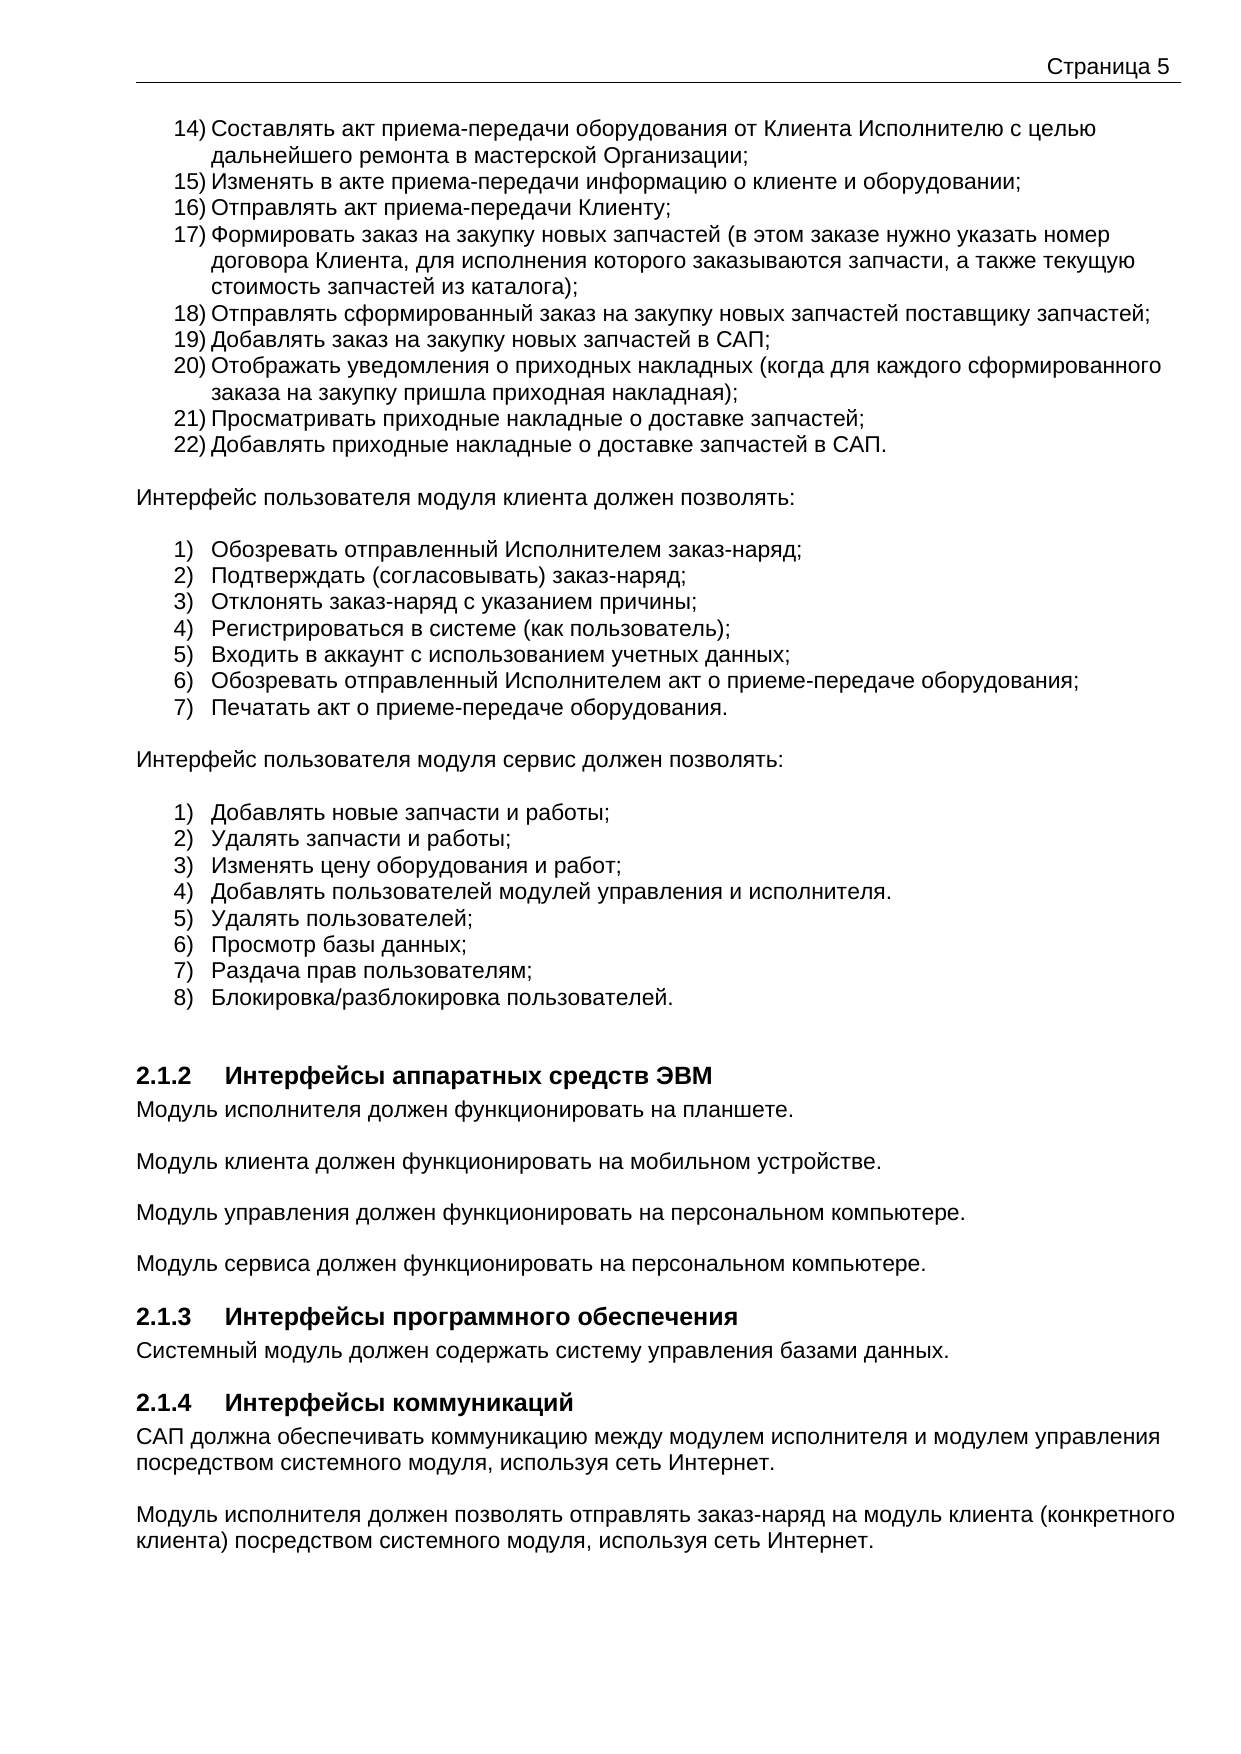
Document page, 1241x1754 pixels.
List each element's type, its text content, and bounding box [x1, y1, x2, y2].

subtitle Интерфейсы коммуникаций [136, 1388, 1181, 1417]
list Печатать акт о приеме-передаче оборудования. [173, 694, 1181, 720]
list Входить в аккаунт с использованием учетных данных; [173, 641, 1181, 667]
subtitle Интерфейсы аппаратных средств ЭВМ [136, 1061, 1181, 1090]
text Интерфейс пользователя модуля сервис должен позволять: [136, 746, 1181, 799]
text Отправлять сформированный заказ на закупку новых запчастей поставщику запчастей; [173, 300, 1181, 326]
list Обозревать отправленный Исполнителем акт о приеме-передаче оборудования; [173, 667, 1181, 694]
text Изменять в акте приема-передачи информацию о клиенте и оборудовании; [173, 168, 1181, 194]
subtitle Интерфейсы программного обеспечения [136, 1302, 1181, 1330]
list Подтверждать (согласовывать) заказ-наряд; [173, 562, 1181, 588]
text Добавлять пользователей модулей управления и исполнителя. [173, 878, 1181, 904]
list Обозревать отправленный Исполнителем заказ-наряд; [173, 536, 1181, 562]
text САП должна обеспечивать коммуникацию между модулем исполнителя и модулем управления посредством системного модуля, используя сеть Интернет. [136, 1423, 1181, 1476]
text Удалять пользователей; [173, 904, 1181, 931]
text Системный модуль должен содержать систему управления базами данных. [136, 1337, 1181, 1363]
text Интерфейс пользователя модуля клиента должен позволять: [136, 484, 1181, 511]
text Модуль клиента должен функционировать на мобильном устройстве. [136, 1148, 1181, 1174]
text Блокировка/разблокировка пользователей. [173, 983, 1181, 1010]
text Добавлять приходные накладные о доставке запчастей в САП. [173, 431, 1181, 458]
text Формировать заказ на закупку новых запчастей (в этом заказе нужно указать номер договора Клиента, для исполнения которого заказываются запчасти, а также текущую стоимость запчастей из каталога); [173, 221, 1181, 300]
text Отображать уведомления о приходных накладных (когда для каждого сформированного заказа на закупку пришла приходная накладная); [173, 352, 1181, 405]
text Составлять акт приема-передачи оборудования от Клиента Исполнителю с целью дальнейшего ремонта в мастерской Организации; [173, 115, 1181, 168]
text Модуль управления должен функционировать на персональном компьютере. [136, 1199, 1181, 1225]
list Регистрироваться в системе (как пользователь); [173, 614, 1181, 641]
text Раздача прав пользователям; [173, 957, 1181, 983]
text Просматривать приходные накладные о доставке запчастей; [173, 405, 1181, 431]
text Модуль исполнителя должен функционировать на планшете. [136, 1096, 1181, 1123]
text Добавлять заказ на закупку новых запчастей в САП; [173, 326, 1181, 352]
text Изменять цену оборудования и работ; [173, 852, 1181, 878]
list Добавлять новые запчасти и работы; [173, 799, 1181, 825]
text Модуль сервиса должен функционировать на персональном компьютере. [136, 1250, 1181, 1277]
text Просмотр базы данных; [173, 931, 1181, 957]
list Отклонять заказ-наряд с указанием причины; [173, 588, 1181, 614]
text Модуль исполнителя должен позволять отправлять заказ-наряд на модуль клиента (конкретного клиента) посредством системного модуля, используя сеть Интернет. [136, 1501, 1181, 1553]
text Удалять запчасти и работы; [173, 825, 1181, 852]
text Отправлять акт приема-передачи Клиенту; [173, 194, 1181, 221]
